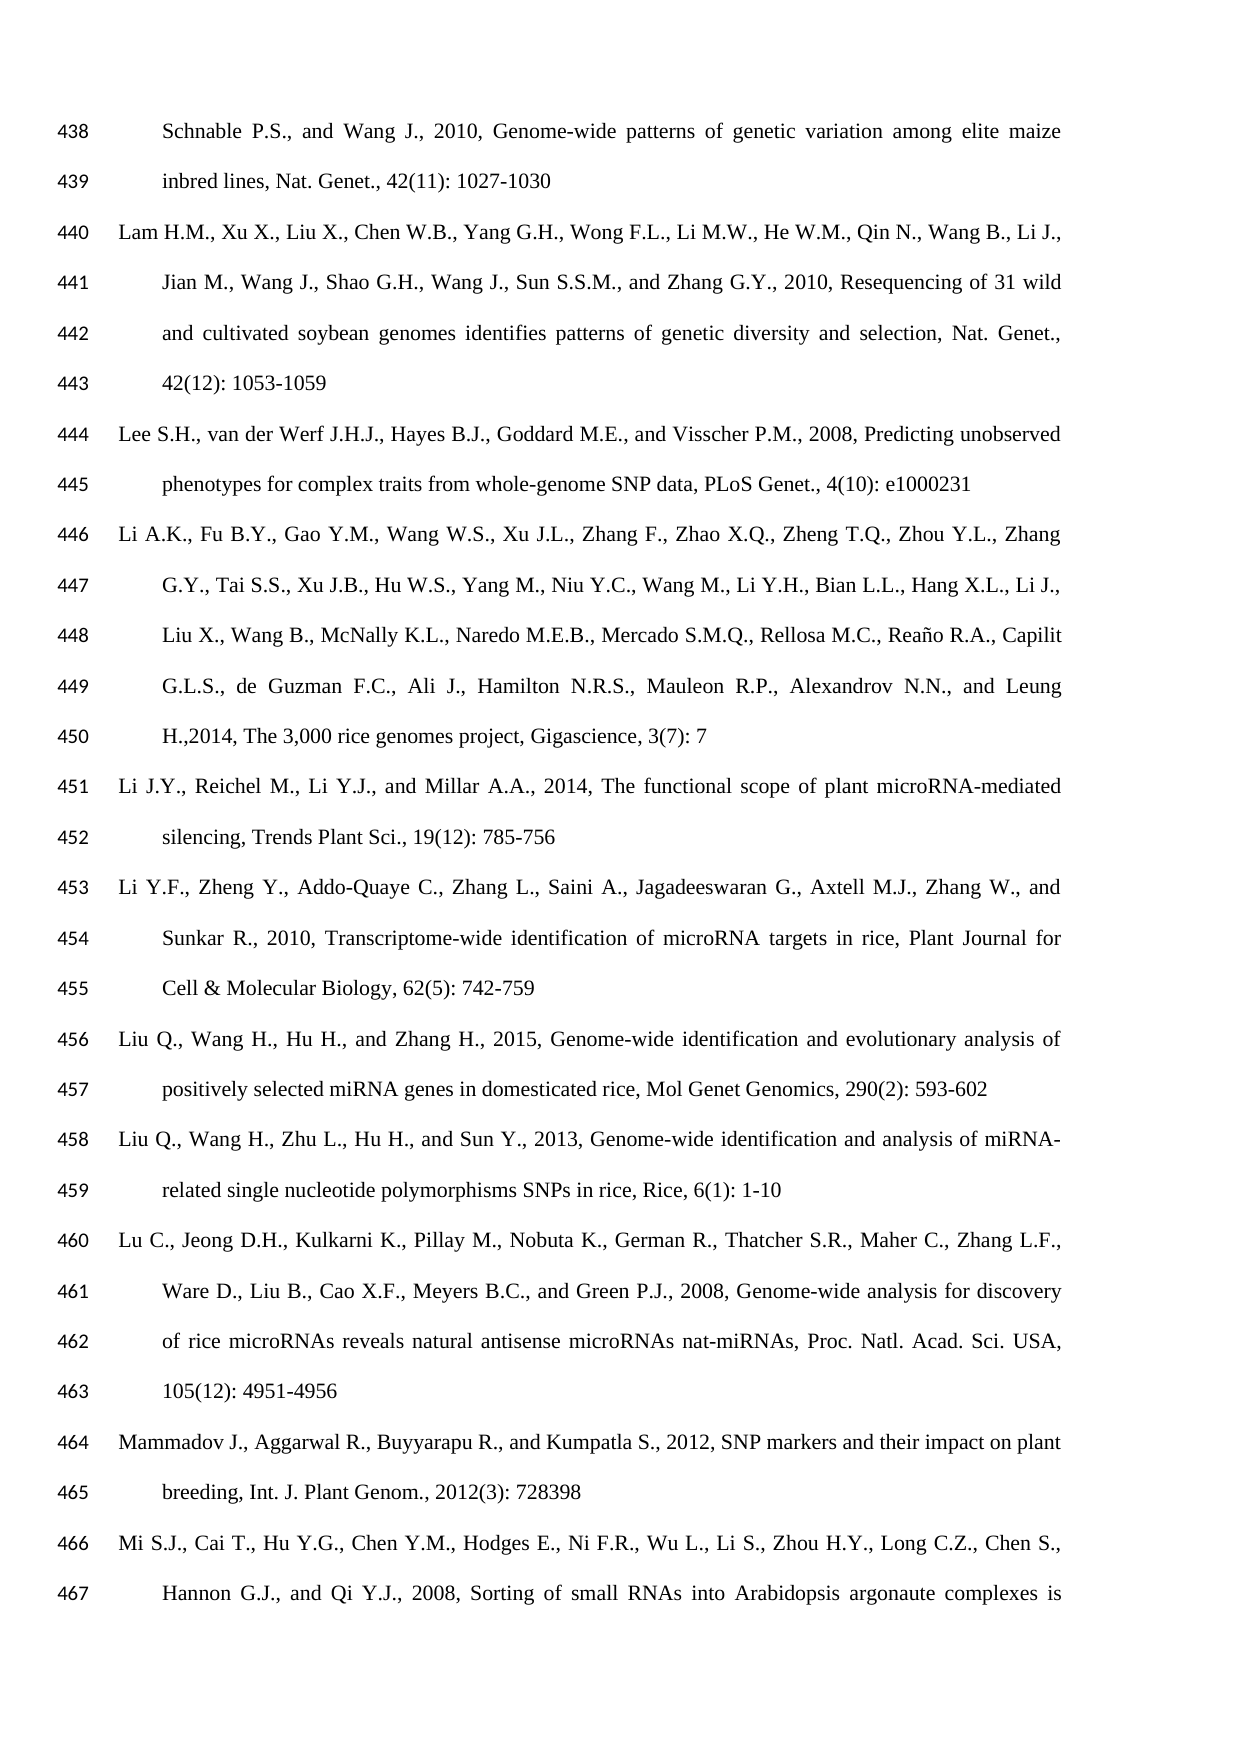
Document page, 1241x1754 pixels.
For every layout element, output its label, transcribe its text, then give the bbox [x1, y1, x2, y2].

text Lu C., Jeong D.H., Kulkarni K., Pillay M., Nobuta K., German R., Thatcher S.R., Maher C., Zhang L.F., Ware D., Liu B., Cao X.F., Meyers B.C., and Green P.J., 2008, Genome-wide analysis for discovery of rice microRNAs reveals natural antisense microRNAs nat-miRNAs, Proc. Natl. Acad. Sci. USA, 105(12): 4951-4956 [118, 1227, 1063, 1404]
text Li J.Y., Reichel M., Li Y.J., and Millar A.A., 2014, The functional scope of plant microRNA-mediated silencing, Trends Plant Sci., 19(12): 785-756 [118, 773, 1063, 849]
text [118, 1530, 1063, 1605]
text Lam H.M., Xu X., Liu X., Chen W.B., Yang G.H., Wong F.L., Li M.W., He W.M., Qin N., Wang B., Li J., Jian M., Wang J., Shao G.H., Wang J., Sun S.S.M., and Zhang G.Y., 2010, Resequencing of 31 wild and cultivated soybean genomes identifies patterns of genetic diversity and selection, Nat. Genet., 42(12): 1053-1059 [118, 219, 1063, 395]
text Mammadov J., Aggarwal R., Buyyarapu R., and Kumpatla S., 2012, SNP markers and their impact on plant breeding, Int. J. Plant Genom., 2012(3): 728398 [118, 1429, 1063, 1504]
text Li Y.F., Zheng Y., Addo-Quaye C., Zhang L., Saini A., Jagadeeswaran G., Axtell M.J., Zhang W., and Sunkar R., 2010, Transcriptome-wide identification of microRNA targets in rice, Plant Journal for Cell & Molecular Biology, 62(5): 742-759 [118, 874, 1063, 1000]
text Li A.K., Fu B.Y., Gao Y.M., Wang W.S., Xu J.L., Zhang F., Zhao X.Q., Zheng T.Q., Zhou Y.L., Zhang G.Y., Tai S.S., Xu J.B., Hu W.S., Yang M., Niu Y.C., Wang M., Li Y.H., Bian L.L., Hang X.L., Li J., Liu X., Wang B., McNally K.L., Naredo M.E.B., Mercado S.M.Q., Rellosa M.C., Reaño R.A., Capilit G.L.S., de Guzman F.C., Ali J., Hamilton N.R.S., Mauleon R.P., Alexandrov N.N., and Leung H.,2014, The 3,000 rice genomes project, Gigascience, 3(7): 7 [118, 521, 1063, 748]
text Lee S.H., van der Werf J.H.J., Hayes B.J., Goddard M.E., and Visscher P.M., 2008, Predicting unobserved phenotypes for complex traits from whole-genome SNP data, PLoS Genet., 4(10): e1000231 [118, 421, 1063, 496]
text Liu Q., Wang H., Zhu L., Hu H., and Sun Y., 2013, Genome-wide identification and analysis of miRNA-related single nucleotide polymorphisms SNPs in rice, Rice, 6(1): 1-10 [118, 1126, 1063, 1202]
text Liu Q., Wang H., Hu H., and Zhang H., 2015, Genome-wide identification and evolutionary analysis of positively selected miRNA genes in domesticated rice, Mol Genet Genomics, 290(2): 593-602 [118, 1026, 1063, 1101]
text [118, 118, 1063, 194]
